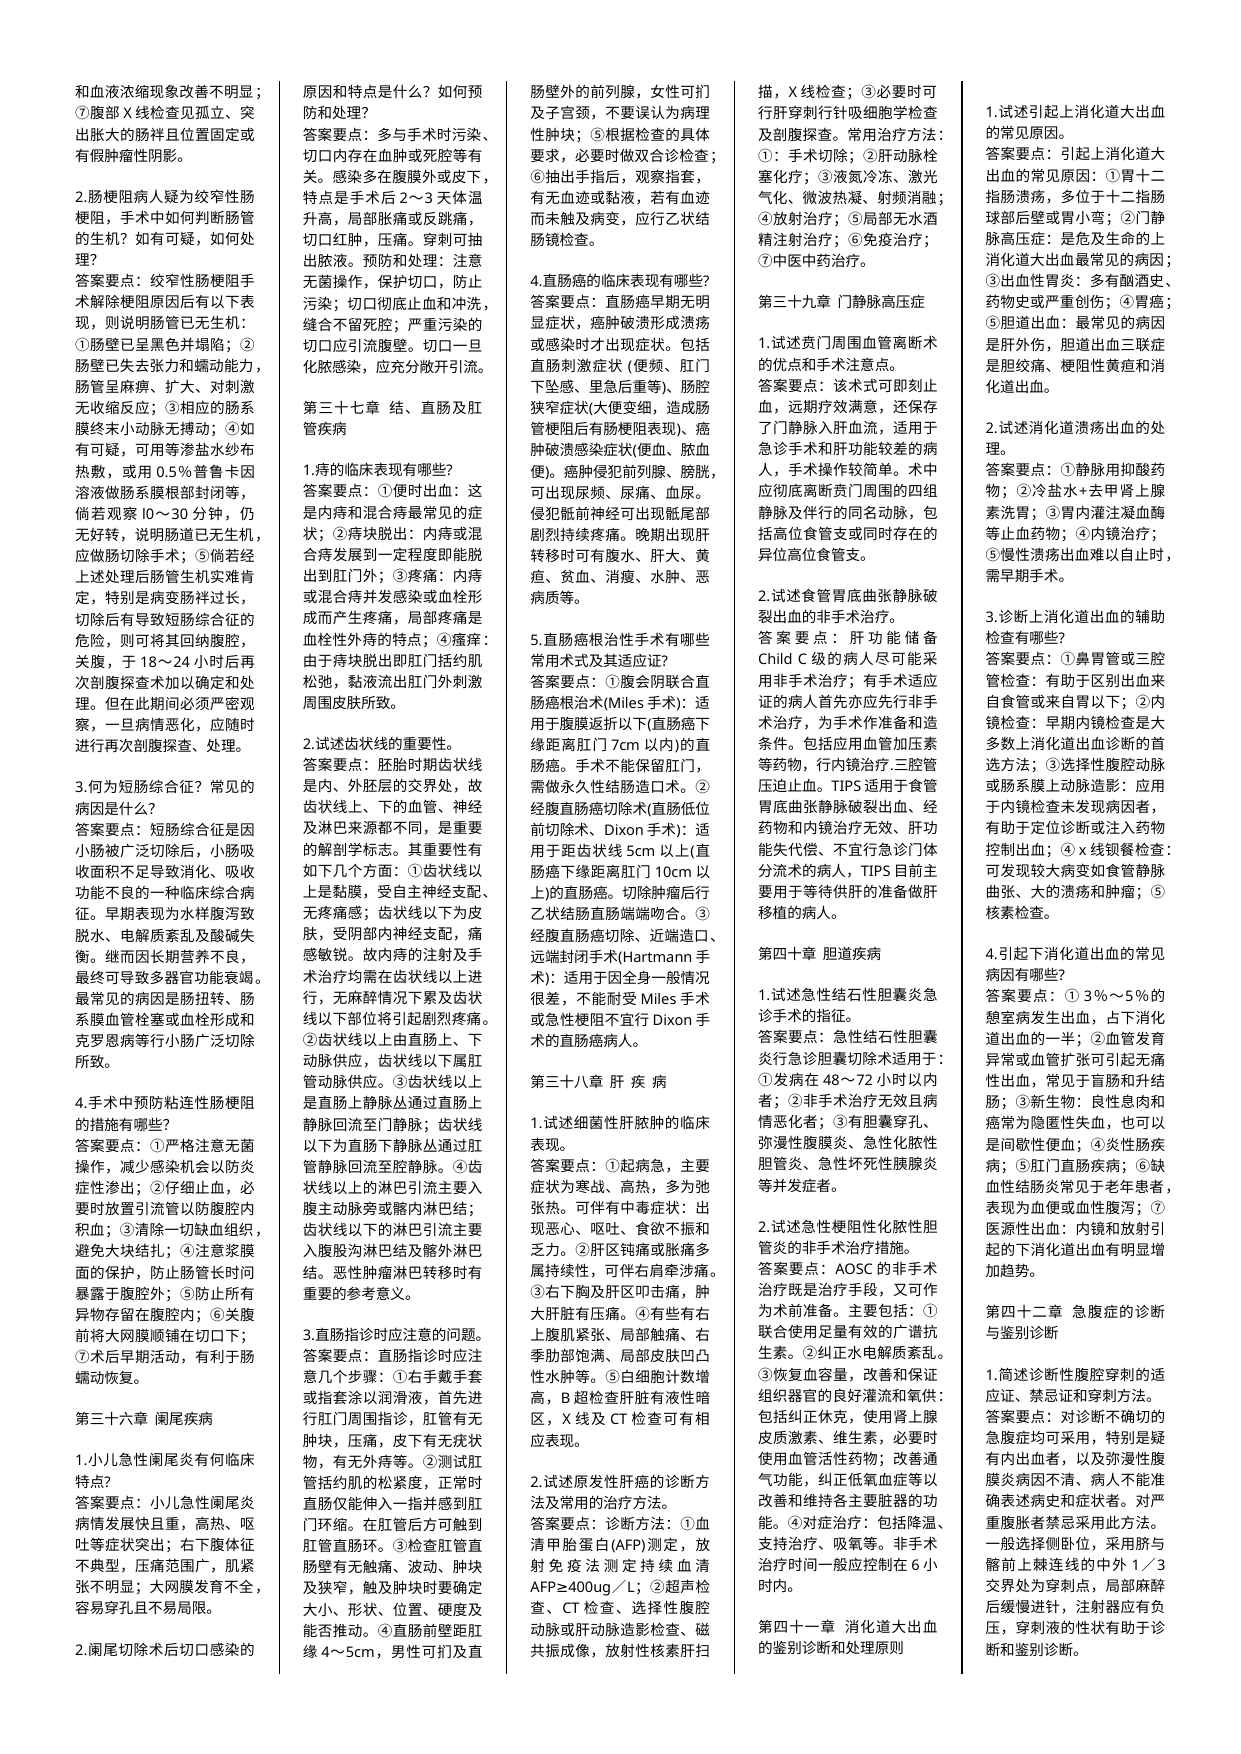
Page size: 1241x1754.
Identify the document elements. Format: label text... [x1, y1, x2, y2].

text 答案要点：直肠癌早期无明显症状，癌肿破溃形成溃疡或感染时才出现症状。包括直肠刺激症状 (便频、肛门下坠感、里急后重等)、肠腔狭窄症状(大便变细，造成肠管梗阻后有肠梗阻表现)、癌肿破溃感染症状(便血、脓血便)。癌肿侵犯前列腺、膀胱，可出现尿频、尿痛、血尿。侵犯骶前神经可出现骶尾部剧烈持续疼痛。晚期出现肝转移时可有腹水、肝大、黄疸、贫血、消瘦、水肿、恶病质等。 [530, 291, 710, 608]
text 答案要点：直肠指诊时应注意几个步骤：①右手戴手套或指套涂以润滑液，首先进行肛门周围指诊，肛管有无肿块，压痛，皮下有无疣状物，有无外痔等。②测试肛管括约肌的松紧度，正常时直肠仅能伸入一指并感到肛门环缩。在肛管后方可触到肛管直肠环。③检查肛管直肠壁有无触痛、波动、肿块及狭窄，触及肿块时要确定大小、形状、位置、硬度及能否推动。④直肠前壁距肛缘4～5cm，男性可扪及直肠壁外的前列腺，女性可扪及子宫颈，不要误认为病理性肿块；⑤根据检查的具体要求，必要时做双合诊检查；⑥抽出手指后，观察指套，有无血迹或黏液，若有血迹而未触及病变，应行乙状结肠镜检查。 [303, 1344, 482, 1662]
text 2.阑尾切除术后切口感染的原因和特点是什么？如何预防和处理？ [303, 81, 482, 123]
text 答案要点：①严格注意无菌操作，减少感染机会以防炎症性渗出；②仔细止血，必要时放置引流管以防腹腔内积血；③清除一切缺血组织，避免大块结扎；④注意浆膜面的保护，防止肠管长时问暴露于腹腔外；⑤防止所有异物存留在腹腔内；⑥关腹前将大网膜顺铺在切口下；⑦术后早期活动，有利于肠蠕动恢复。 [75, 1134, 255, 1388]
text 4.引起下消化道出血的常见病因有哪些? [985, 943, 1165, 985]
text 3.直肠指诊时应注意的问题。 [303, 1323, 482, 1344]
text 2.试述原发性肝癌的诊断方法及常用的治疗方法。 [530, 1470, 710, 1512]
text 答案要点：对诊断不确切的急腹症均可采用，特别是疑有内出血者，以及弥漫性腹膜炎病因不清、病人不能准确表述病史和症状者。对严重腹胀者禁忌采用此方法。一般选择侧卧位，采用脐与髂前上棘连线的中外1／3交界处为穿刺点，局部麻醉后缓慢进针，注射器应有负压，穿刺液的性状有助于诊断和鉴别诊断。 [985, 1405, 1165, 1659]
text 5.直肠癌根治性手术有哪些常用术式及其适应证? [530, 628, 710, 670]
text 2.肠梗阻病人疑为绞窄性肠梗阻，手术中如何判断肠管的生机？如有可疑，如何处理？ [75, 185, 255, 270]
text 第四十章 胆道疾病 [758, 943, 937, 964]
text 答案要点：①腹会阴联合直肠癌根治术(Miles手术)：适用于腹膜返折以下(直肠癌下缘距离肛门7cm以内)的直肠癌。手术不能保留肛门，需做永久性结肠造口术。②经腹直肠癌切除术(直肠低位前切除术、Dixon手术)：适用于距齿状线5cm以上(直肠癌下缘距离肛门10cm以上)的直肠癌。切除肿瘤后行乙状结肠直肠端端吻合。③经腹直肠癌切除、近端造口、远端封闭手术(Hartmann手术)：适用于因全身一般情况很差，不能耐受Miles手术或急性梗阻不宜行Dixon手术的直肠癌病人。 [530, 670, 710, 1051]
text 答案要点：绞窄性肠梗阻手术解除梗阻原因后有以下表现，则说明肠管已无生机：①肠壁已呈黑色并塌陷；②肠壁已失去张力和蠕动能力，肠管呈麻痹、扩大、对刺激无收缩反应；③相应的肠系膜终末小动脉无搏动；④如有可疑，可用等渗盐水纱布热敷，或用0.5％普鲁卡因溶液做肠系膜根部封闭等，倘若观察l0～30分钟，仍无好转，说明肠道已无生机，应做肠切除手术；⑤倘若经上述处理后肠管生机实难肯定，特别是病变肠袢过长，切除后有导致短肠综合征的危险，则可将其回纳腹腔，关腹，于18～24小时后再次剖腹探查术加以确定和处理。但在此期间必须严密观察，一旦病情恶化，应随时进行再次剖腹探查、处理。 [75, 270, 255, 756]
text 2.试述齿状线的重要性。 [303, 732, 482, 754]
text 答案要点：①便时出血：这是内痔和混合痔最常见的症状；②痔块脱出：内痔或混合痔发展到一定程度即能脱出到肛门外；③疼痛：内痔或混合痔并发感染或血栓形成而产生疼痛，局部疼痛是血栓性外痔的特点；④瘙痒：由于痔块脱出即肛门括约肌松弛，黏液流出肛门外刺激周围皮肤所致。 [303, 480, 482, 713]
text 4.手术中预防粘连性肠梗阻的措施有哪些？ [75, 1092, 255, 1134]
text 第三十七章 结、直肠及肛管疾病 [303, 397, 482, 439]
text 1.简述诊断性腹腔穿刺的适应证、禁忌证和穿刺方法。 [985, 1363, 1165, 1405]
text 答案要点：胚胎时期齿状线是内、外胚层的交界处，故齿状线上、下的血管、神经及淋巴来源都不同，是重要的解剖学标志。其重要性有如下几个方面：①齿状线以上是黏膜，受自主神经支配、无疼痛感；齿状线以下为皮肤，受阴部内神经支配，痛感敏锐。故内痔的注射及手术治疗均需在齿状线以上进行，无麻醉情况下累及齿状线以下部位将引起剧烈疼痛。②齿状线以上由直肠上、下动脉供应，齿状线以下属肛管动脉供应。③齿状线以上是直肠上静脉丛通过直肠上静脉回流至门静脉；齿状线以下为直肠下静脉丛通过肛管静脉回流至腔静脉。④齿状线以上的淋巴引流主要入腹主动脉旁或髂内淋巴结；齿状线以下的淋巴引流主要入腹股沟淋巴结及髂外淋巴结。恶性肿瘤淋巴转移时有重要的参考意义。 [303, 754, 482, 1303]
text 第四十二章 急腹症的诊断与鉴别诊断 [985, 1301, 1165, 1343]
text 2.试述食管胃底曲张静脉破裂出血的非手术治疗。 [758, 584, 937, 627]
text 答案要点：该术式可即刻止血，远期疗效满意，还保存了门静脉入肝血流，适用于急诊手术和肝功能较差的病人，手术操作较简单。术中应彻底离断贲门周围的四组静脉及伴行的同名动脉，包括高位食管支或同时存在的异位高位食管支。 [758, 374, 937, 564]
text 1.试述细菌性肝脓肿的临床表现。 [530, 1112, 710, 1154]
text 1.痔的临床表现有哪些? [303, 459, 482, 480]
text 4.直肠癌的临床表现有哪些? [530, 270, 710, 291]
text 第三十六章 阑尾疾病 [75, 1408, 255, 1429]
text 答案要点：①鼻胃管或三腔管检查：有助于区别出血来自食管或来自胃以下；②内镜检查：早期内镜检查是大多数上消化道出血诊断的首选方法；③选择性腹腔动脉或肠系膜上动脉造影：应用于内镜检查未发现病因者，有助于定位诊断或注入药物控制出血；④x线钡餐检查：可发现较大病变如食管静脉曲张、大的溃疡和肿瘤；⑤核素检查。 [985, 648, 1165, 923]
text 2.试述消化道溃疡出血的处理。 [985, 417, 1165, 459]
text 答案要点：小儿急性阑尾炎病情发展快且重，高热、呕吐等症状突出；右下腹体征不典型，压痛范围广，肌紧张不明显；大网膜发育不全，容易穿孔且不易局限。 [75, 1491, 255, 1618]
text 答案要点：①起病急，主要症状为寒战、高热，多为弛张热。可伴有中毒症状：出现恶心、呕吐、食欲不振和乏力。②肝区钝痛或胀痛多属持续性，可伴右肩牵涉痛。③右下胸及肝区叩击痛，肿大肝脏有压痛。④有些有右上腹肌紧张、局部触痛、右季肋部饱满、局部皮肤凹凸性水肿等。⑤白细胞计数增高，B超检查肝脏有液性暗区，X线及CT检查可有相应表现。 [530, 1154, 710, 1450]
text 答案要点：引起上消化道大出血的常见原因：①胃十二指肠溃疡，多位于十二指肠球部后壁或胃小弯；②门静脉高压症：是危及生命的上消化道大出血最常见的病因；③出血性胃炎：多有酗酒史、药物史或严重创伤；④胃癌；⑤胆道出血：最常见的病因是肝外伤，胆道出血三联症是胆绞痛、梗阻性黄疸和消化道出血。 [985, 143, 1165, 397]
text 答案要点：急性结石性胆囊炎行急诊胆囊切除术适用于：①发病在48～72小时以内者；②非手术治疗无效且病情恶化者；③有胆囊穿孔、弥漫性腹膜炎、急性化脓性胆管炎、急性坏死性胰腺炎等并发症者。 [758, 1026, 937, 1195]
text 1.试述引起上消化道大出血的常见原因。 [985, 101, 1165, 143]
text 1.小儿急性阑尾炎有何临床特点? [75, 1449, 255, 1491]
text 3.何为短肠综合征？常见的病因是什么？ [75, 776, 255, 818]
text 答案要点：肝功能储备Child C级的病人尽可能采用非手术治疗；有手术适应证的病人首先亦应先行非手术治疗，为手术作准备和造条件。包括应用血管加压素等药物，行内镜治疗.三腔管压迫止血。TIPS适用于食管胃底曲张静脉破裂出血、经药物和内镜治疗无效、肝功能失代偿、不宜行急诊门体分流术的病人，TIPS目前主要用于等待供肝的准备做肝移植的病人。 [758, 627, 937, 923]
text 第三十九章 门静脉高压症 [758, 291, 937, 312]
text 3.诊断上消化道出血的辅助检查有哪些? [985, 606, 1165, 648]
text 2.试述急性梗阻性化脓性胆管炎的非手术治疗措施。 [758, 1215, 937, 1257]
text 答案要点：诊断方法：①血清甲胎蛋白(AFP)测定，放射免疫法测定持续血清AFP≥400ug／L；②超声检查、CT检查、选择性腹腔动脉或肝动脉造影检查、磁共振成像，放射性核素肝扫描，X线检查；③必要时可行肝穿刺行针吸细胞学检查及剖腹探查。常用治疗方法：①：手术切除；②肝动脉栓塞化疗；③液氮冷冻、激光气化、微波热凝、射频消融；④放射治疗；⑤局部无水酒精注射治疗；⑥免疫治疗；⑦中医中药治疗。 [530, 1512, 710, 1660]
text 答案要点：①3％～5％的憩室病发生出血，占下消化道出血的一半；②血管发育异常或血管扩张可引起无痛性出血，常见于盲肠和升结肠；③新生物：良性息肉和癌常为隐匿性失血，也可以是间歇性便血；④炎性肠疾病；⑤肛门直肠疾病；⑥缺血性结肠炎常见于老年患者，表现为血便或血性腹泻；⑦医源性出血：内镜和放射引起的下消化道出血有明显增加趋势。 [985, 985, 1165, 1281]
text 答案要点：①静脉用抑酸药物；②冷盐水+去甲肾上腺素洗胃；③胃内灌注凝血酶等止血药物；④内镜治疗；⑤慢性溃疡出血难以自止时，需早期手术。 [985, 459, 1165, 586]
text 答案要点：短肠综合征是因小肠被广泛切除后，小肠吸收面积不足导致消化、吸收功能不良的一种临床综合病征。早期表现为水样腹泻致脱水、电解质紊乱及酸碱失衡。继而因长期营养不良，最终可导致多器官功能衰竭。最常见的病因是肠扭转、肠系膜血管栓塞或血栓形成和克罗恩病等行小肠广泛切除所致。 [75, 818, 255, 1072]
text 答案要点：多与手术时污染、切口内存在血肿或死腔等有关。感染多在腹膜外或皮下，特点是手术后2～3天体温升高，局部胀痛或反跳痛，切口红肿，压痛。穿刺可抽出脓液。预防和处理：注意无菌操作，保护切口，防止污染；切口彻底止血和冲洗，缝合不留死腔；严重污染的切口应引流腹壁。切口一旦化脓感染，应充分敞开引流。 [303, 123, 482, 377]
text 第三十八章 肝 疾 病 [530, 1071, 710, 1092]
text 1.试述贲门周围血管离断术的优点和手术注意点。 [758, 332, 937, 374]
text 1.试述急性结石性胆囊炎急诊手术的指征。 [758, 984, 937, 1026]
text 2.阑尾切除术后切口感染的原因和特点是什么？如何预防和处理？ [75, 1638, 255, 1659]
text 答案要点：诊断方法：①血清甲胎蛋白(AFP)测定，放射免疫法测定持续血清AFP≥400ug／L；②超声检查、CT检查、选择性腹腔动脉或肝动脉造影检查、磁共振成像，放射性核素肝扫描，X线检查；③必要时可行肝穿刺行针吸细胞学检查及剖腹探查。常用治疗方法：①：手术切除；②肝动脉栓塞化疗；③液氮冷冻、激光气化、微波热凝、射频消融；④放射治疗；⑤局部无水酒精注射治疗；⑥免疫治疗；⑦中医中药治疗。 [758, 81, 937, 271]
text 第四十一章 消化道大出血的鉴别诊断和处理原则 [758, 1616, 937, 1658]
text 答案要点：AOSC的非手术治疗既是治疗手段，又可作为术前准备。主要包括：①联合使用足量有效的广谱抗生素。②纠正水电解质紊乱。③恢复血容量，改善和保证组织器官的良好灌流和氧供：包括纠正休克，使用肾上腺皮质激素、维生素，必要时使用血管活性药物；改善通气功能，纠正低氧血症等以改善和维持各主要脏器的功能。④对症治疗：包括降温、支持治疗、吸氧等。非手术治疗时间一般应控制在6小时内。 [758, 1257, 937, 1596]
